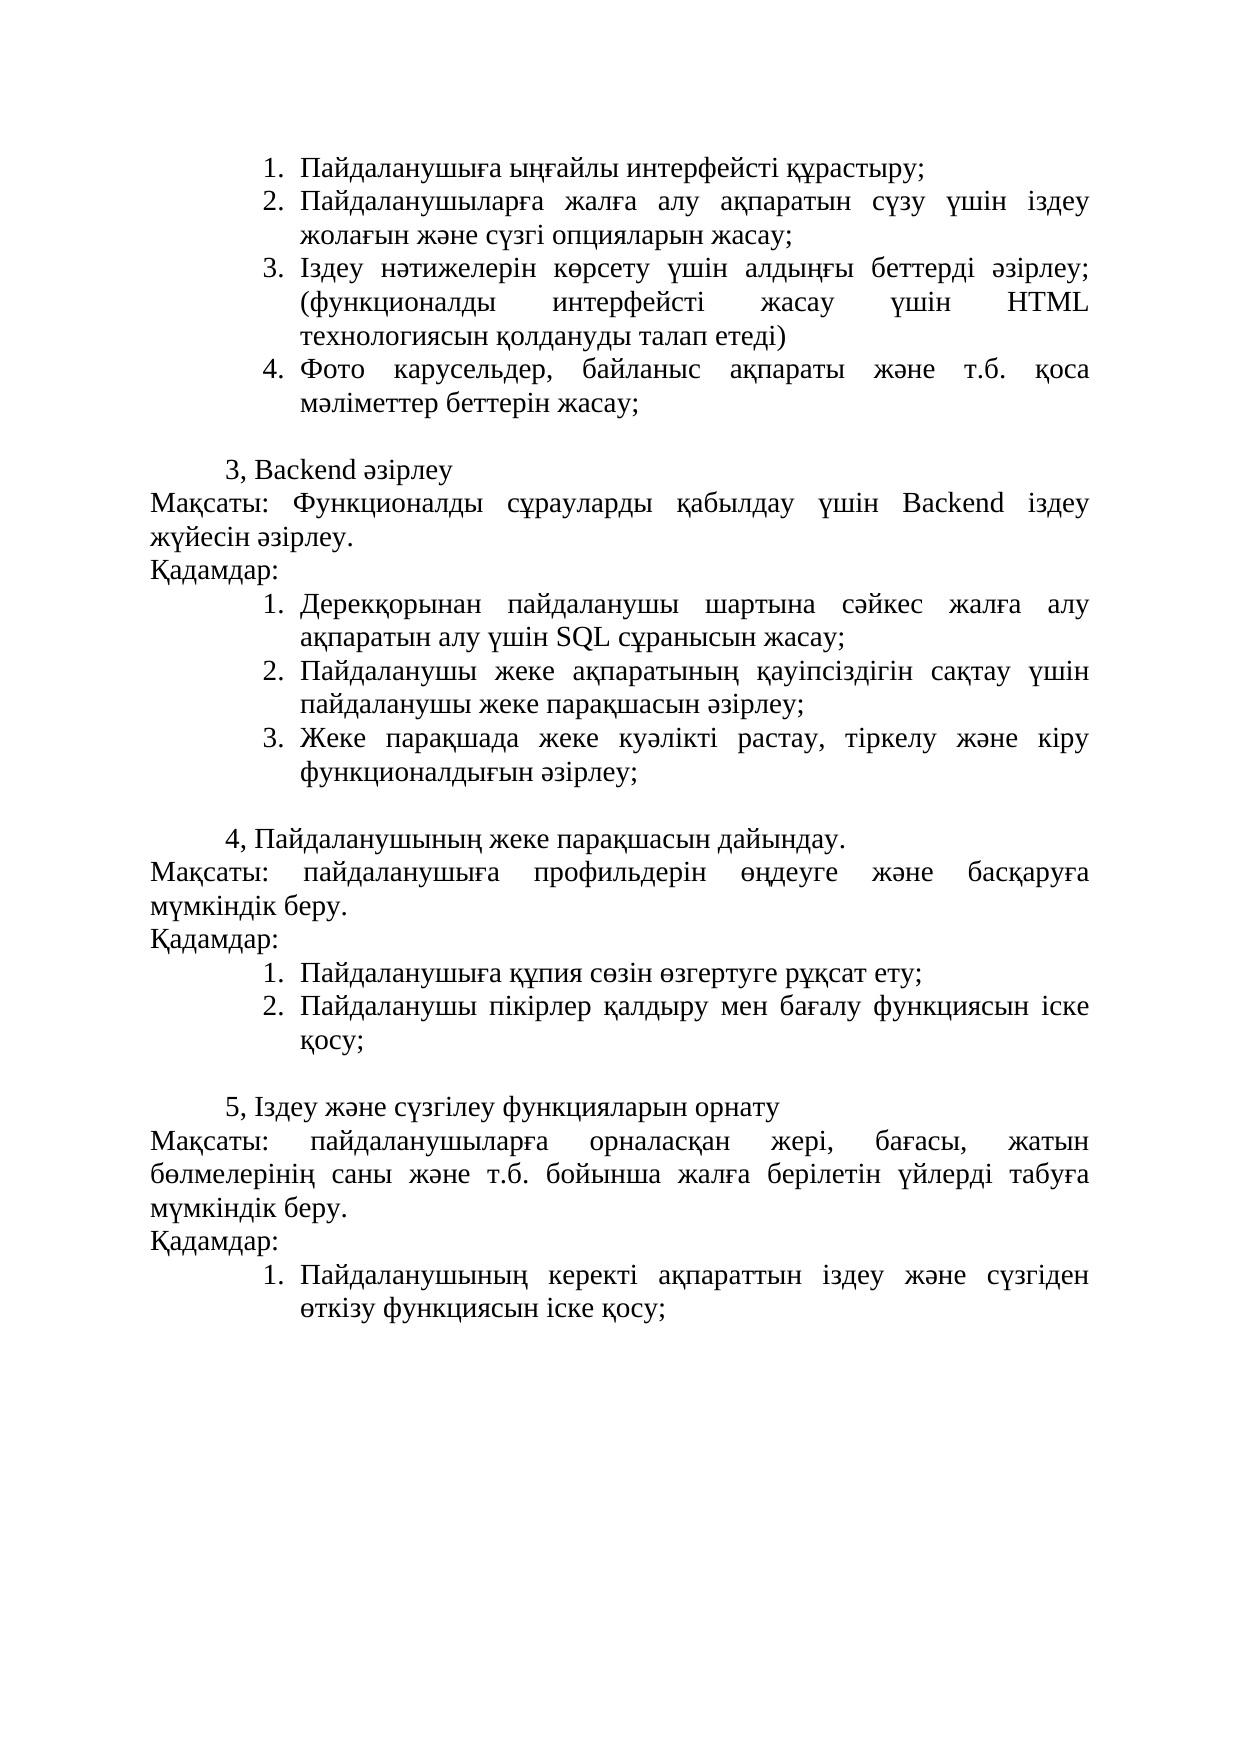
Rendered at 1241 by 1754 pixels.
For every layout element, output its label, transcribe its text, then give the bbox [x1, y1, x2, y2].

list Пайдаланушы пікірлер қалдыру мен бағалу функциясын іске қосу; [262, 988, 1090, 1056]
list Пайдаланушыларға жалға алу ақпаратын сүзу үшін іздеу жолағын және сүзгі опцияларын жасау; [262, 183, 1090, 251]
list Пайдаланушының керекті ақпараттын іздеу және сүзгіден өткізу функциясын іске қосу; [262, 1257, 1090, 1324]
text Мақсаты: Функционалды сұрауларды қабылдау үшін Backend іздеу жүйесін әзірлеу. [150, 485, 1090, 552]
text 5, Іздеу және сүзгілеу функцияларын орнату [225, 1089, 1090, 1123]
text Қадамдар: [150, 921, 1090, 955]
text Мақсаты: пайдаланушыға профильдерін өңдеуге және басқаруға мүмкіндік беру. [150, 854, 1090, 921]
text 3, Backend әзірлеу [225, 452, 1090, 485]
list Пайдаланушыға ыңғайлы интерфейсті құрастыру; [262, 150, 1090, 183]
list Дерекқорынан пайдаланушы шартына сәйкес жалға алу ақпаратын алу үшін SQL сұранысын жасау; [262, 586, 1090, 653]
list Фото карусельдер, байланыс ақпараты және т.б. қоса мәліметтер беттерін жасау; [262, 351, 1090, 418]
list Іздеу нәтижелерін көрсету үшін алдыңғы беттерді әзірлеу; (функционалды интерфейсті жасау үшін HTML технологиясын қолдануды талап етеді) [262, 251, 1090, 351]
list Пайдаланушы жеке ақпаратының қауіпсіздігін сақтау үшін пайдаланушы жеке парақшасын әзірлеу; [262, 653, 1090, 720]
list Жеке парақшада жеке куәлікті растау, тіркелу және кіру функционалдығын әзірлеу; [262, 720, 1090, 787]
text Мақсаты: пайдаланушыларға орналасқан жері, бағасы, жатын бөлмелерінің саны және т.б. бойынша жалға берілетін үйлерді табуға мүмкіндік беру. [150, 1123, 1090, 1223]
text 4, Пайдаланушының жеке парақшасын дайындау. [225, 821, 1090, 854]
text Қадамдар: [150, 1223, 1090, 1257]
list Пайдаланушыға құпия сөзін өзгертуге рұқсат ету; [262, 955, 1090, 988]
text Қадамдар: [150, 552, 1090, 586]
